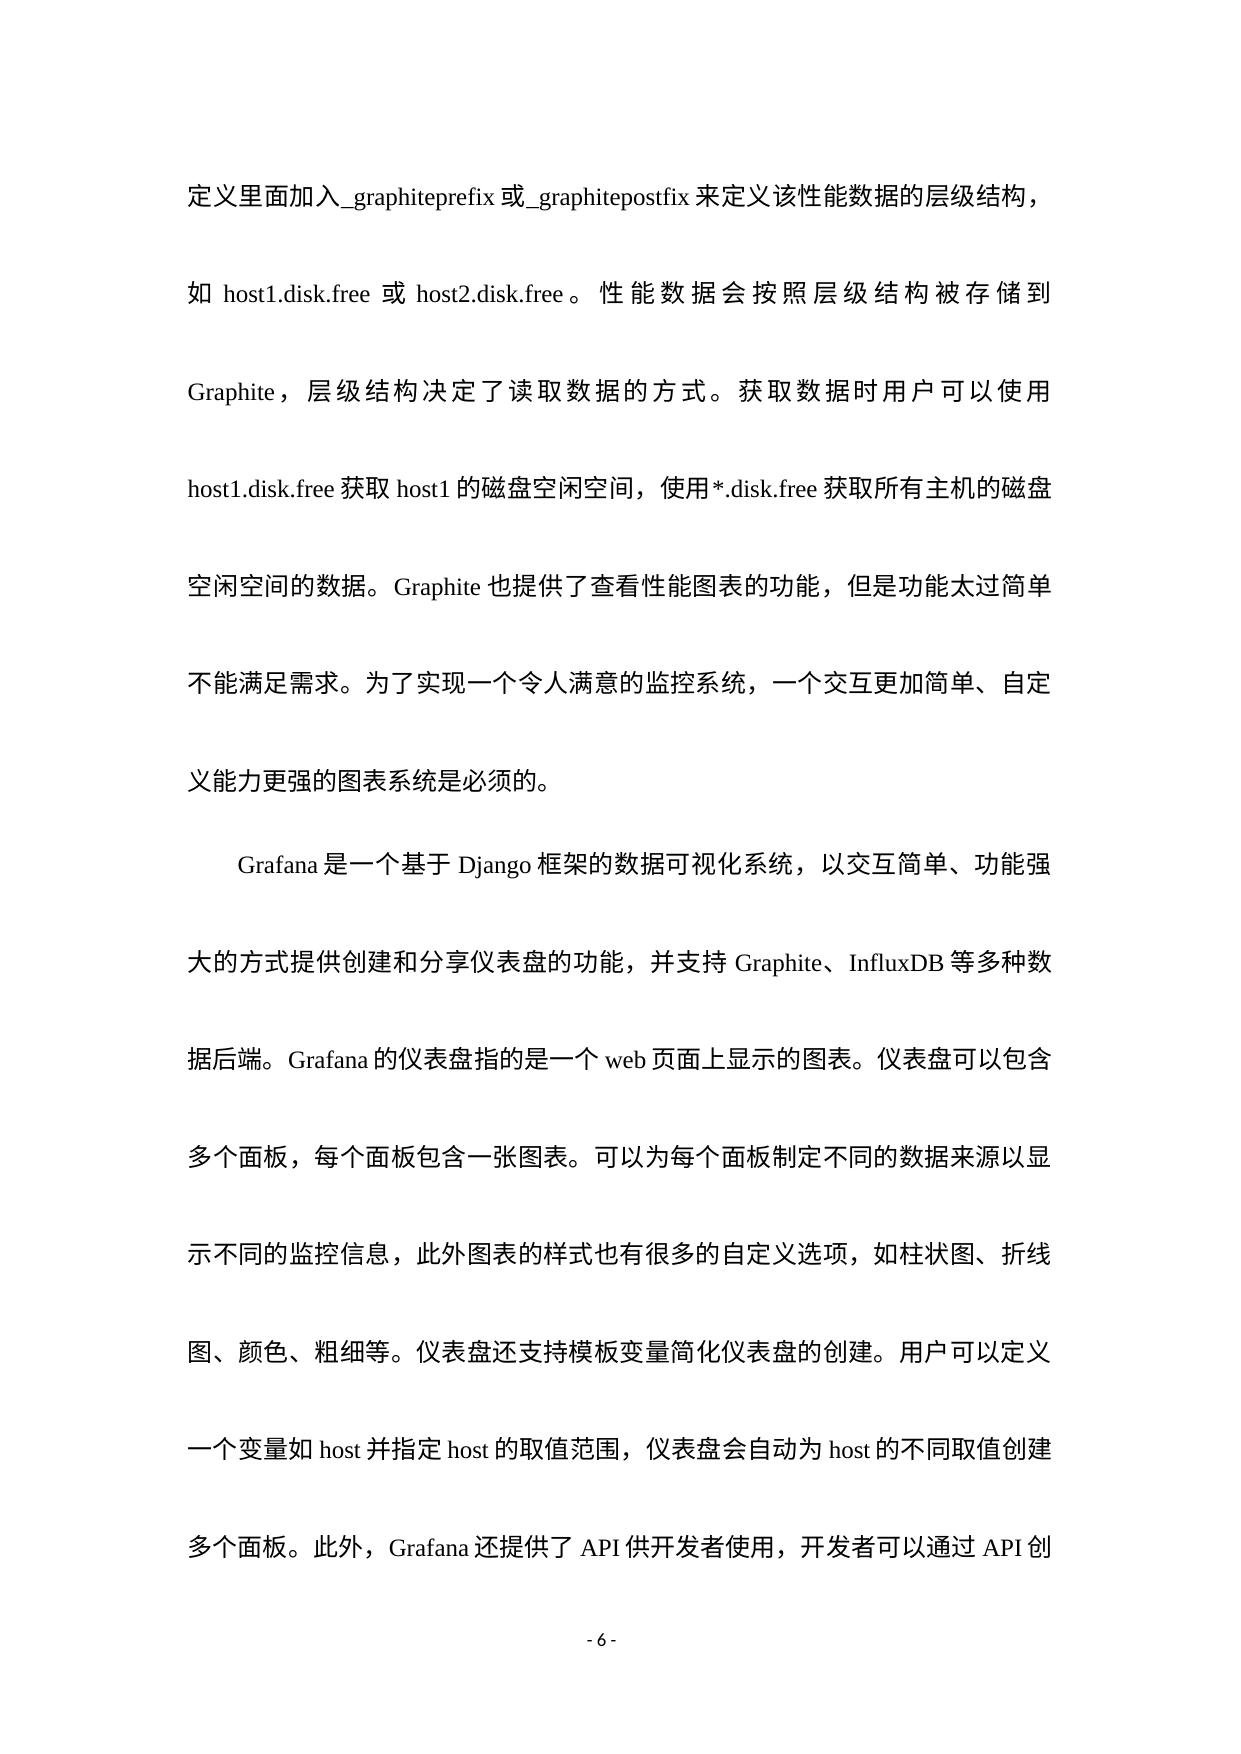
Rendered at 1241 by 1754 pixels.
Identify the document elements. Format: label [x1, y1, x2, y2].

text [187, 830, 1053, 1578]
text [187, 162, 1053, 812]
